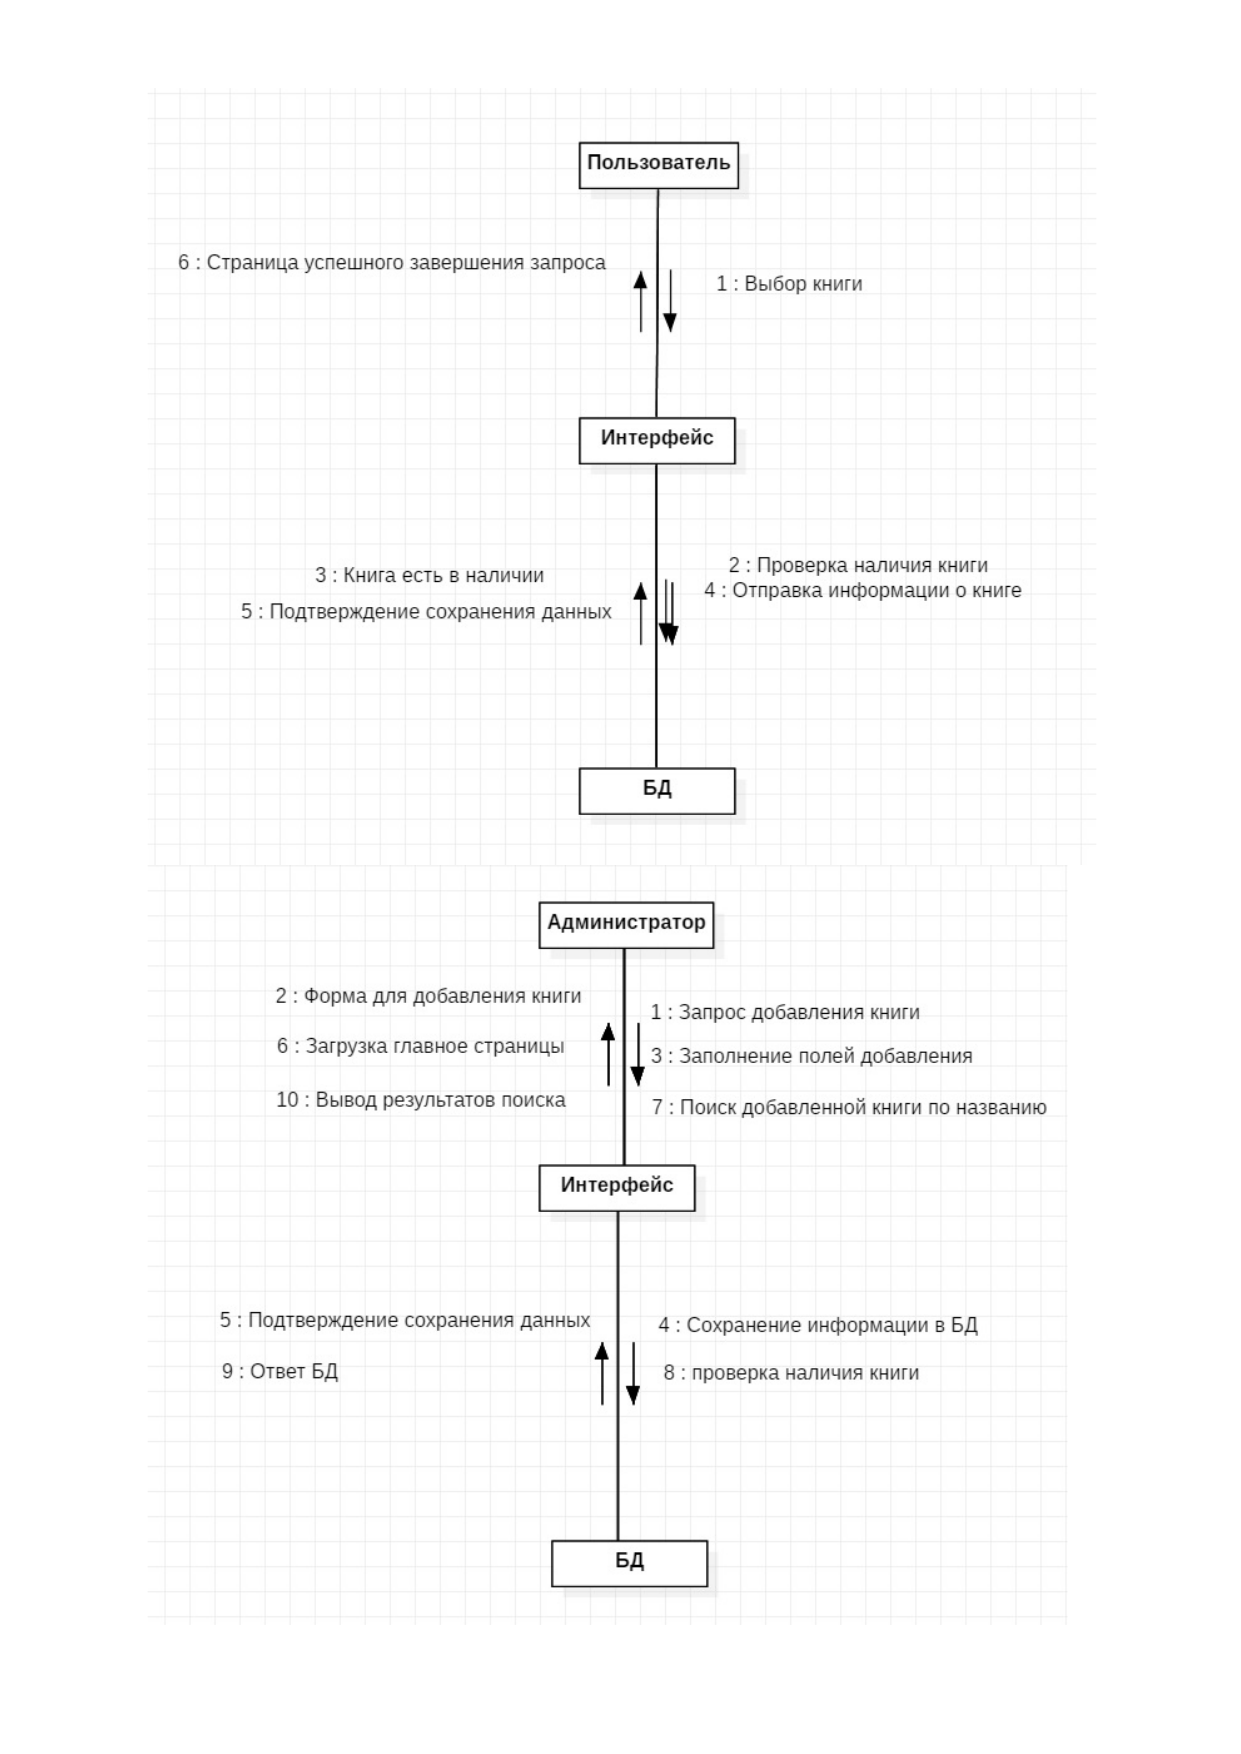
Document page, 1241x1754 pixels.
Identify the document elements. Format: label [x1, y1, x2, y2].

picture [147, 88, 1097, 1625]
